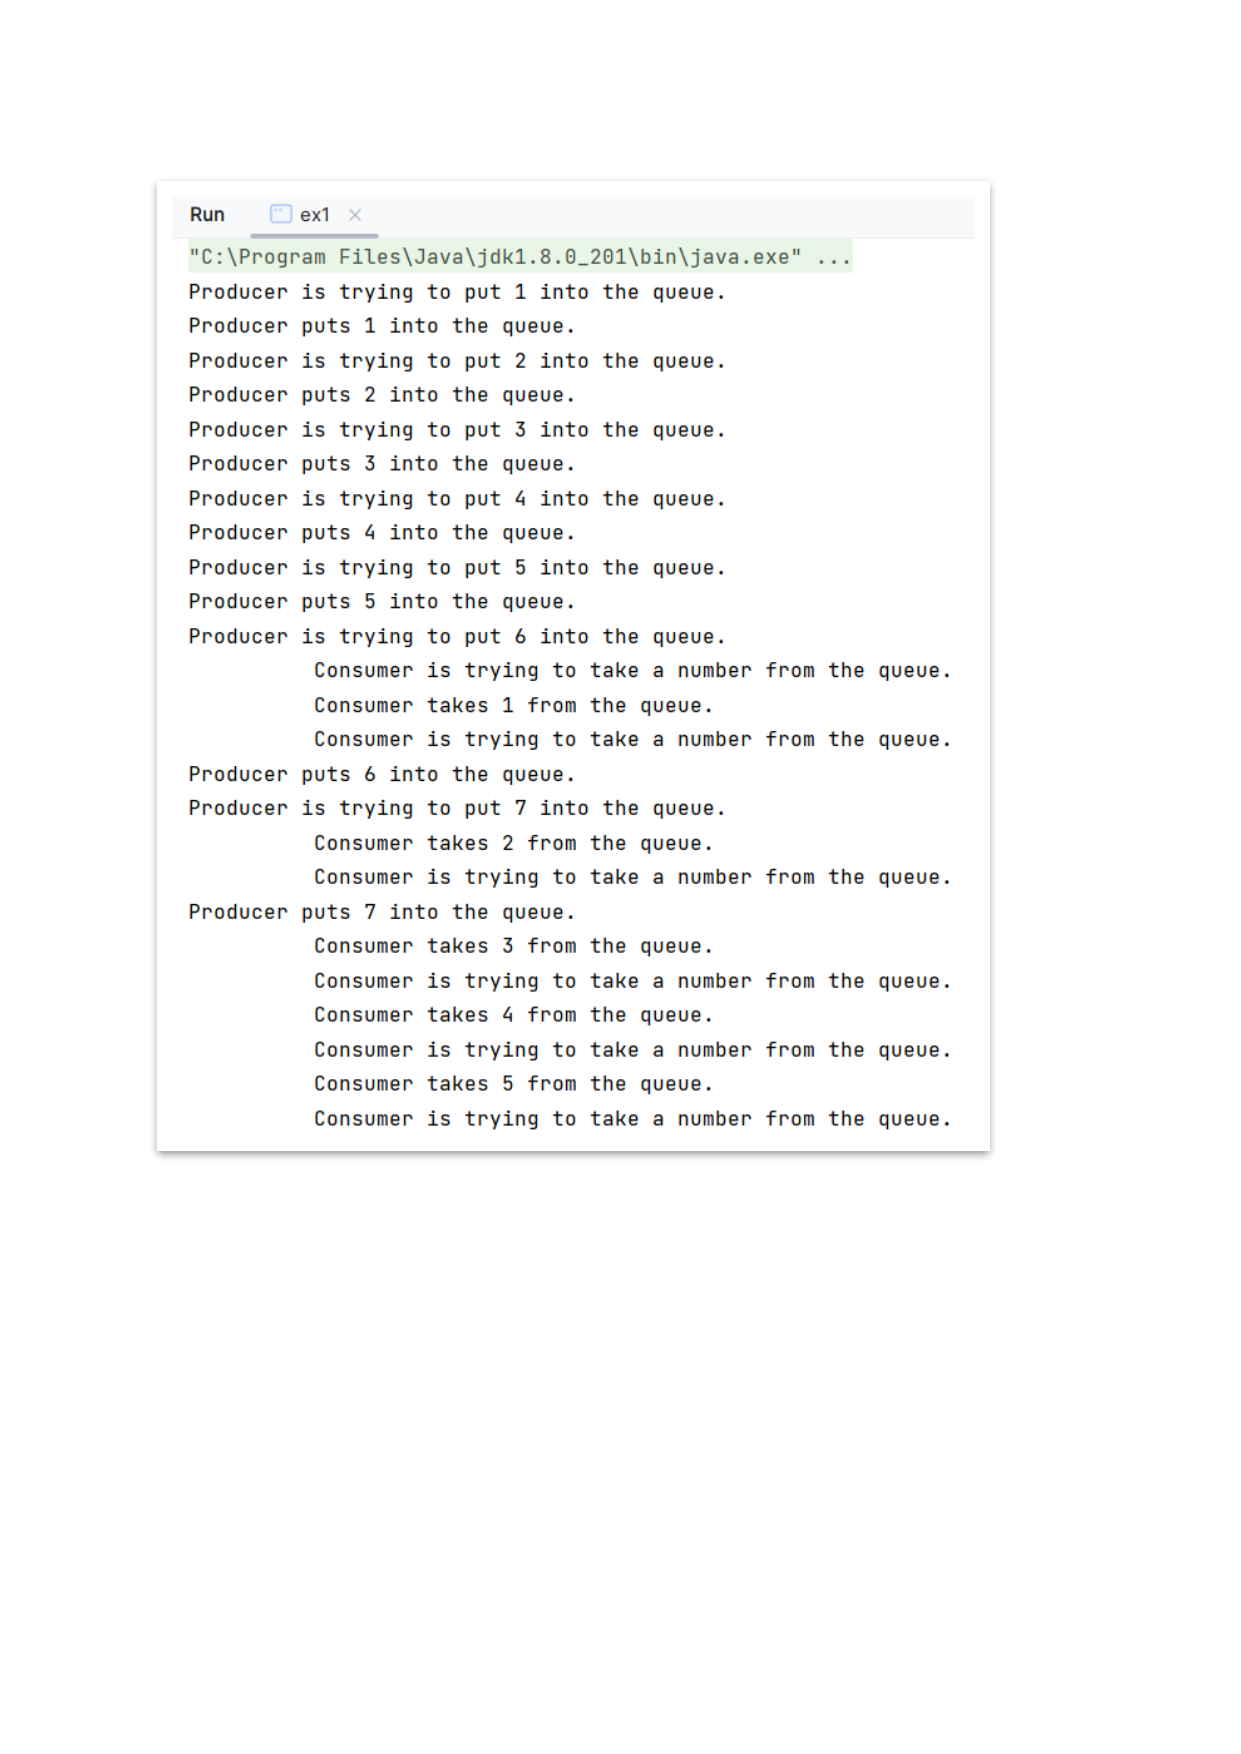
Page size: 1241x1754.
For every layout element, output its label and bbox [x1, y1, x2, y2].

picture [172, 196, 975, 1137]
